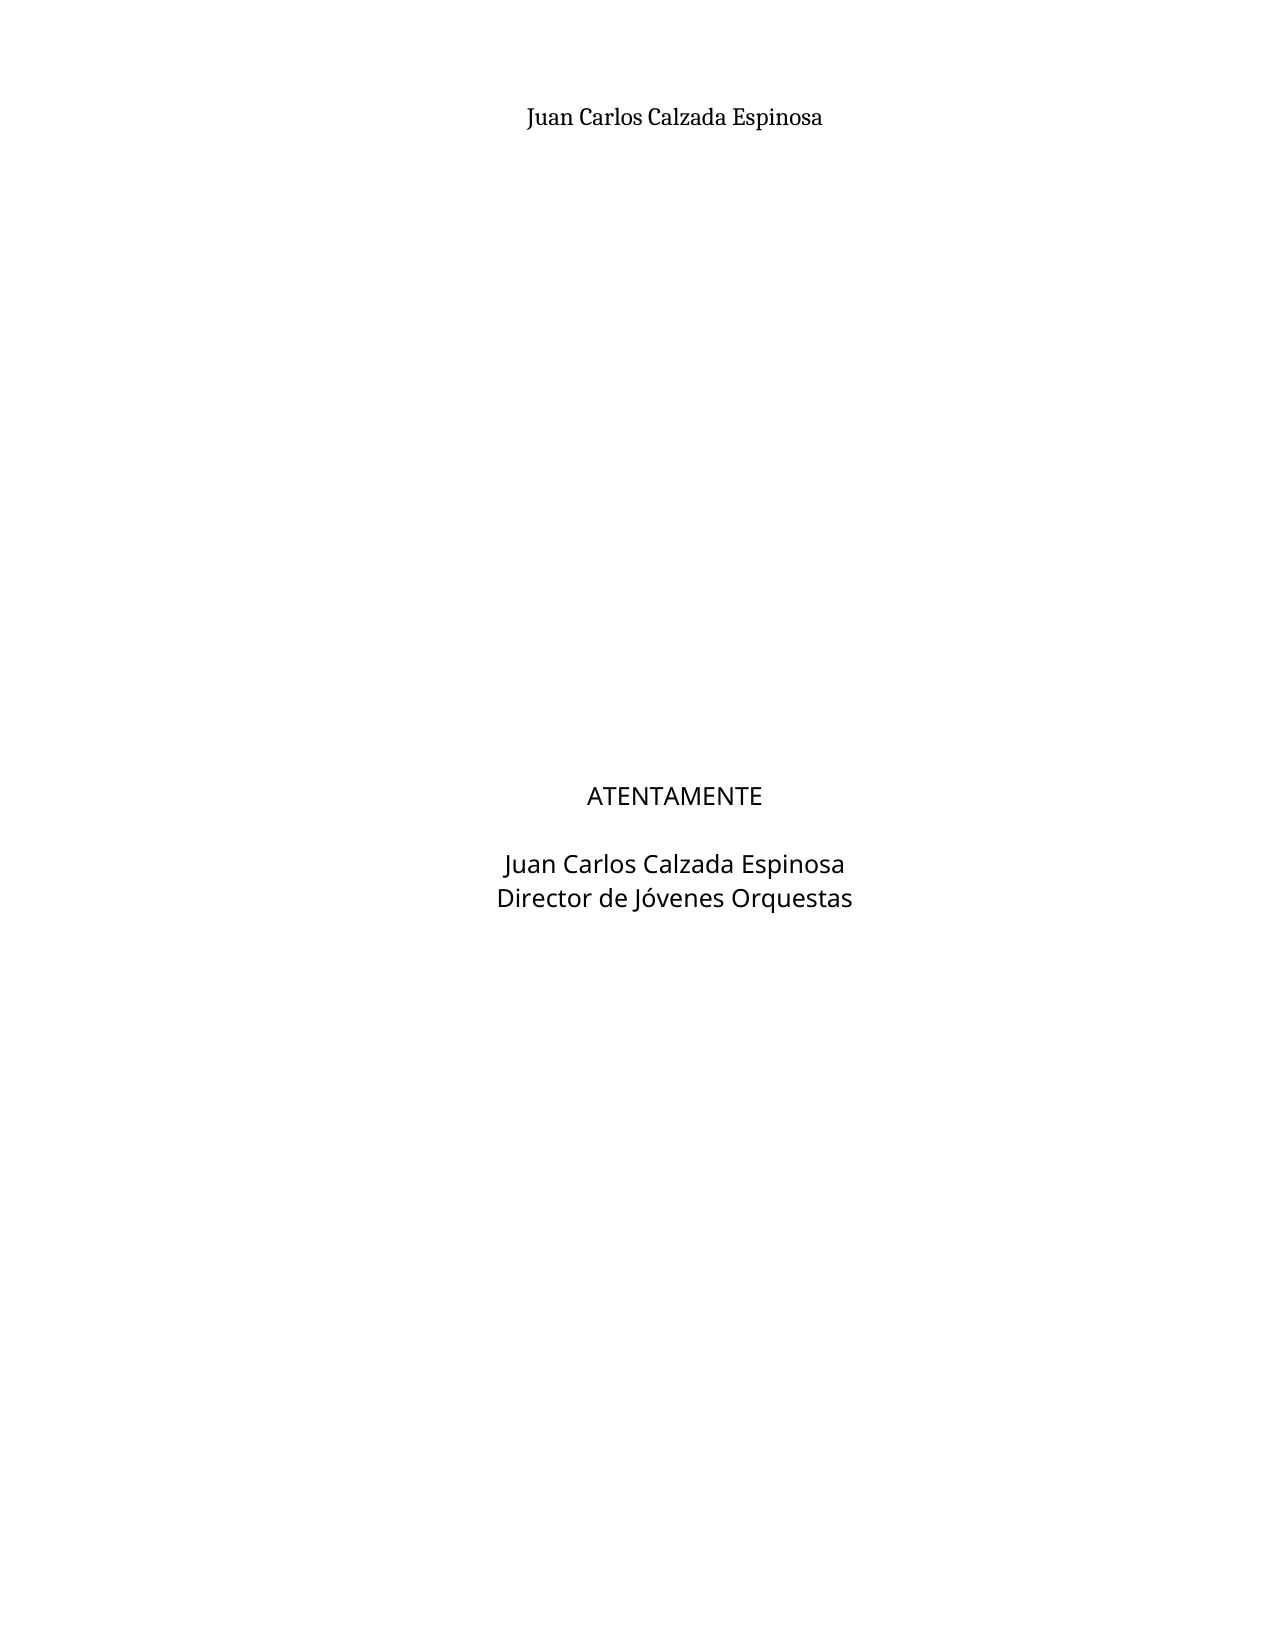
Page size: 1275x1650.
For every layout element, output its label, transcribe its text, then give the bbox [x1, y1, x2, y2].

text Juan Carlos Calzada Espinosa [177, 102, 1172, 131]
text Director de Jóvenes Orquestas [177, 881, 1172, 915]
text Juan Carlos Calzada Espinosa [177, 847, 1172, 881]
text ATENTAMENTE [177, 778, 1172, 812]
